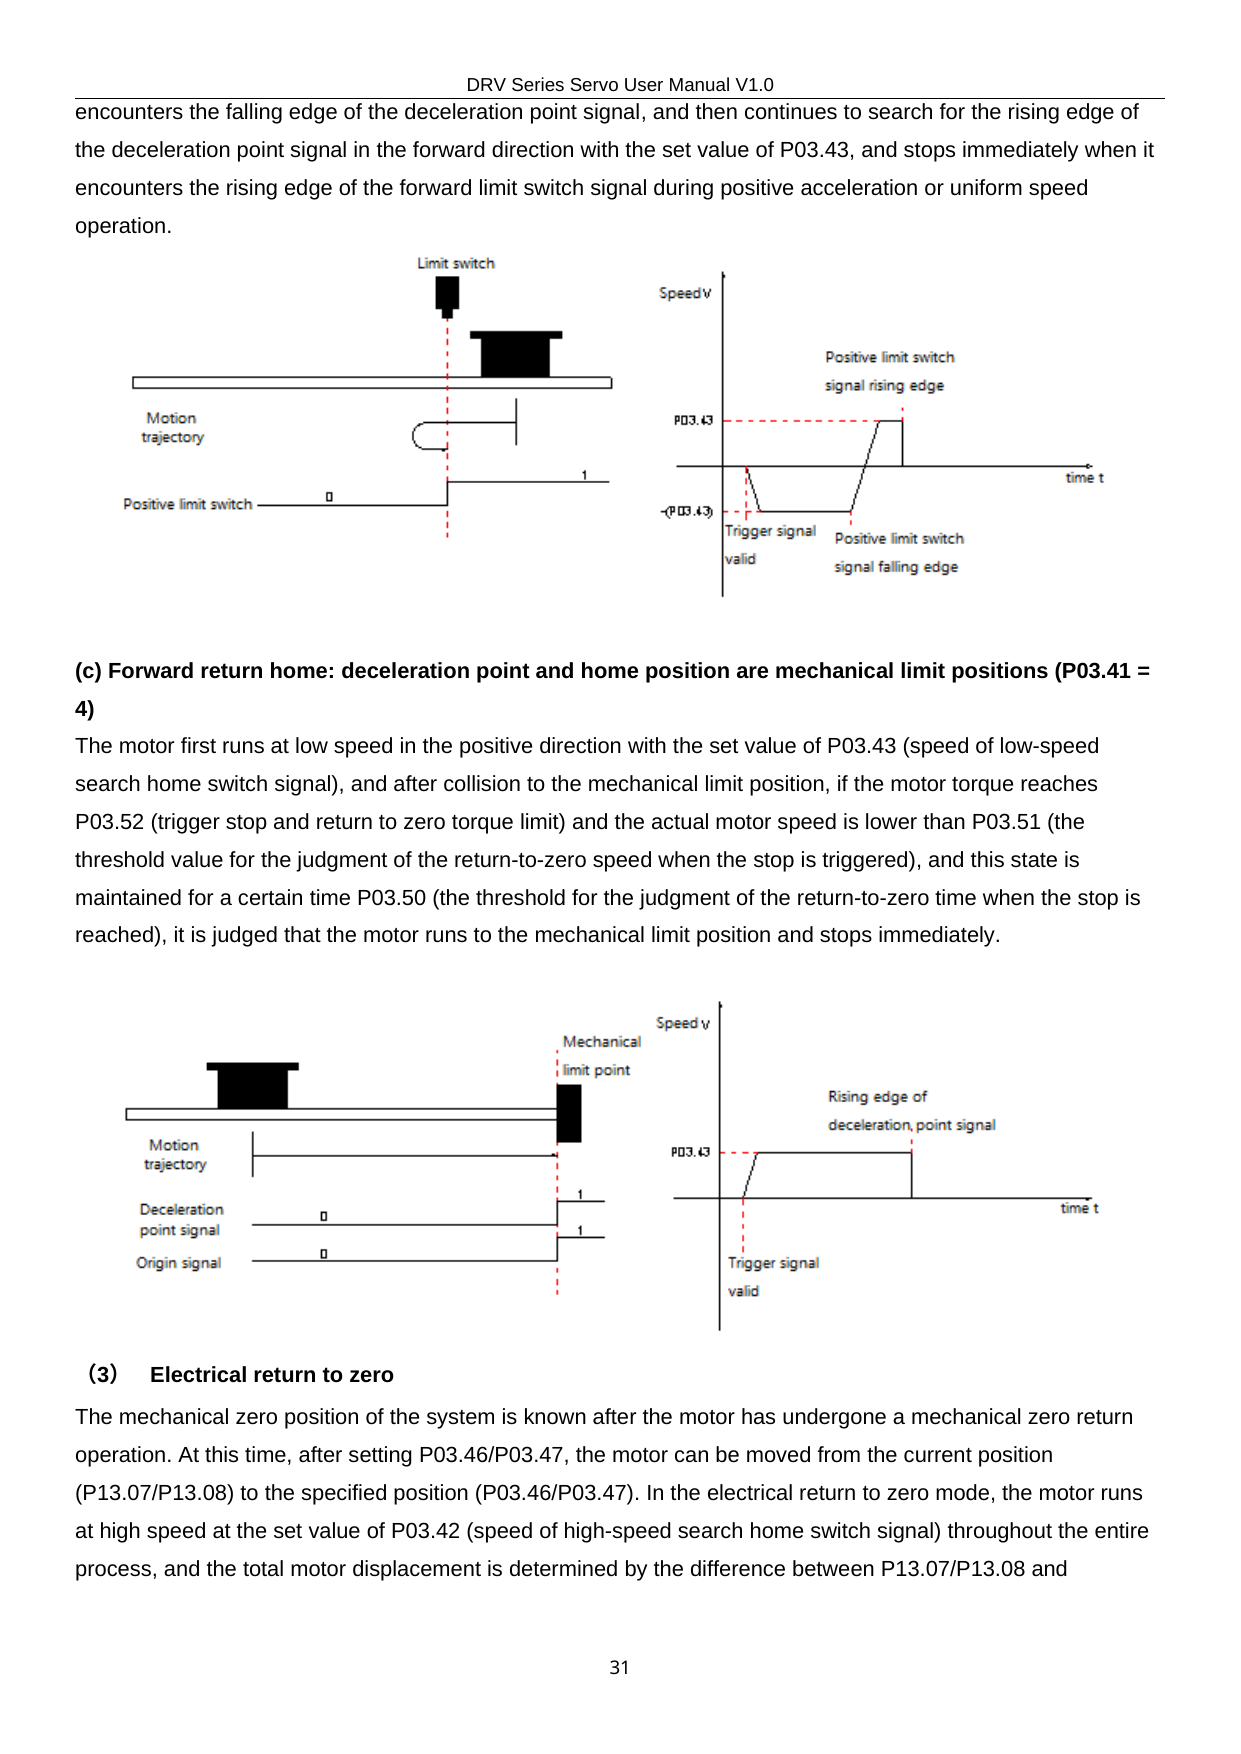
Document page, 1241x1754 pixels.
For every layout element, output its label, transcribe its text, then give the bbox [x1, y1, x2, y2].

text The motor first runs at low speed in the positive direction with the set value of P03.43 (speed of low-speed search home switch signal), and after collision to the mechanical limit position, if the motor torque reaches P03.52 (trigger stop and return to zero torque limit) and the actual motor speed is lower than P03.51 (the threshold value for the judgment of the return-to-zero speed when the stop is triggered), and this state is maintained for a certain time P03.50 (the threshold for the judgment of the return-to-zero time when the stop is reached), it is judged that the motor runs to the mechanical limit position and stops immediately. [75, 733, 1165, 948]
list Electrical return to zero [75, 1357, 1165, 1388]
list Forward return home: deceleration point and home position are mechanical limit positions (P03.41 = 4) [75, 658, 1165, 721]
picture [118, 998, 1122, 1342]
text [75, 99, 1165, 238]
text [75, 1404, 1165, 1581]
picture [120, 250, 1121, 605]
